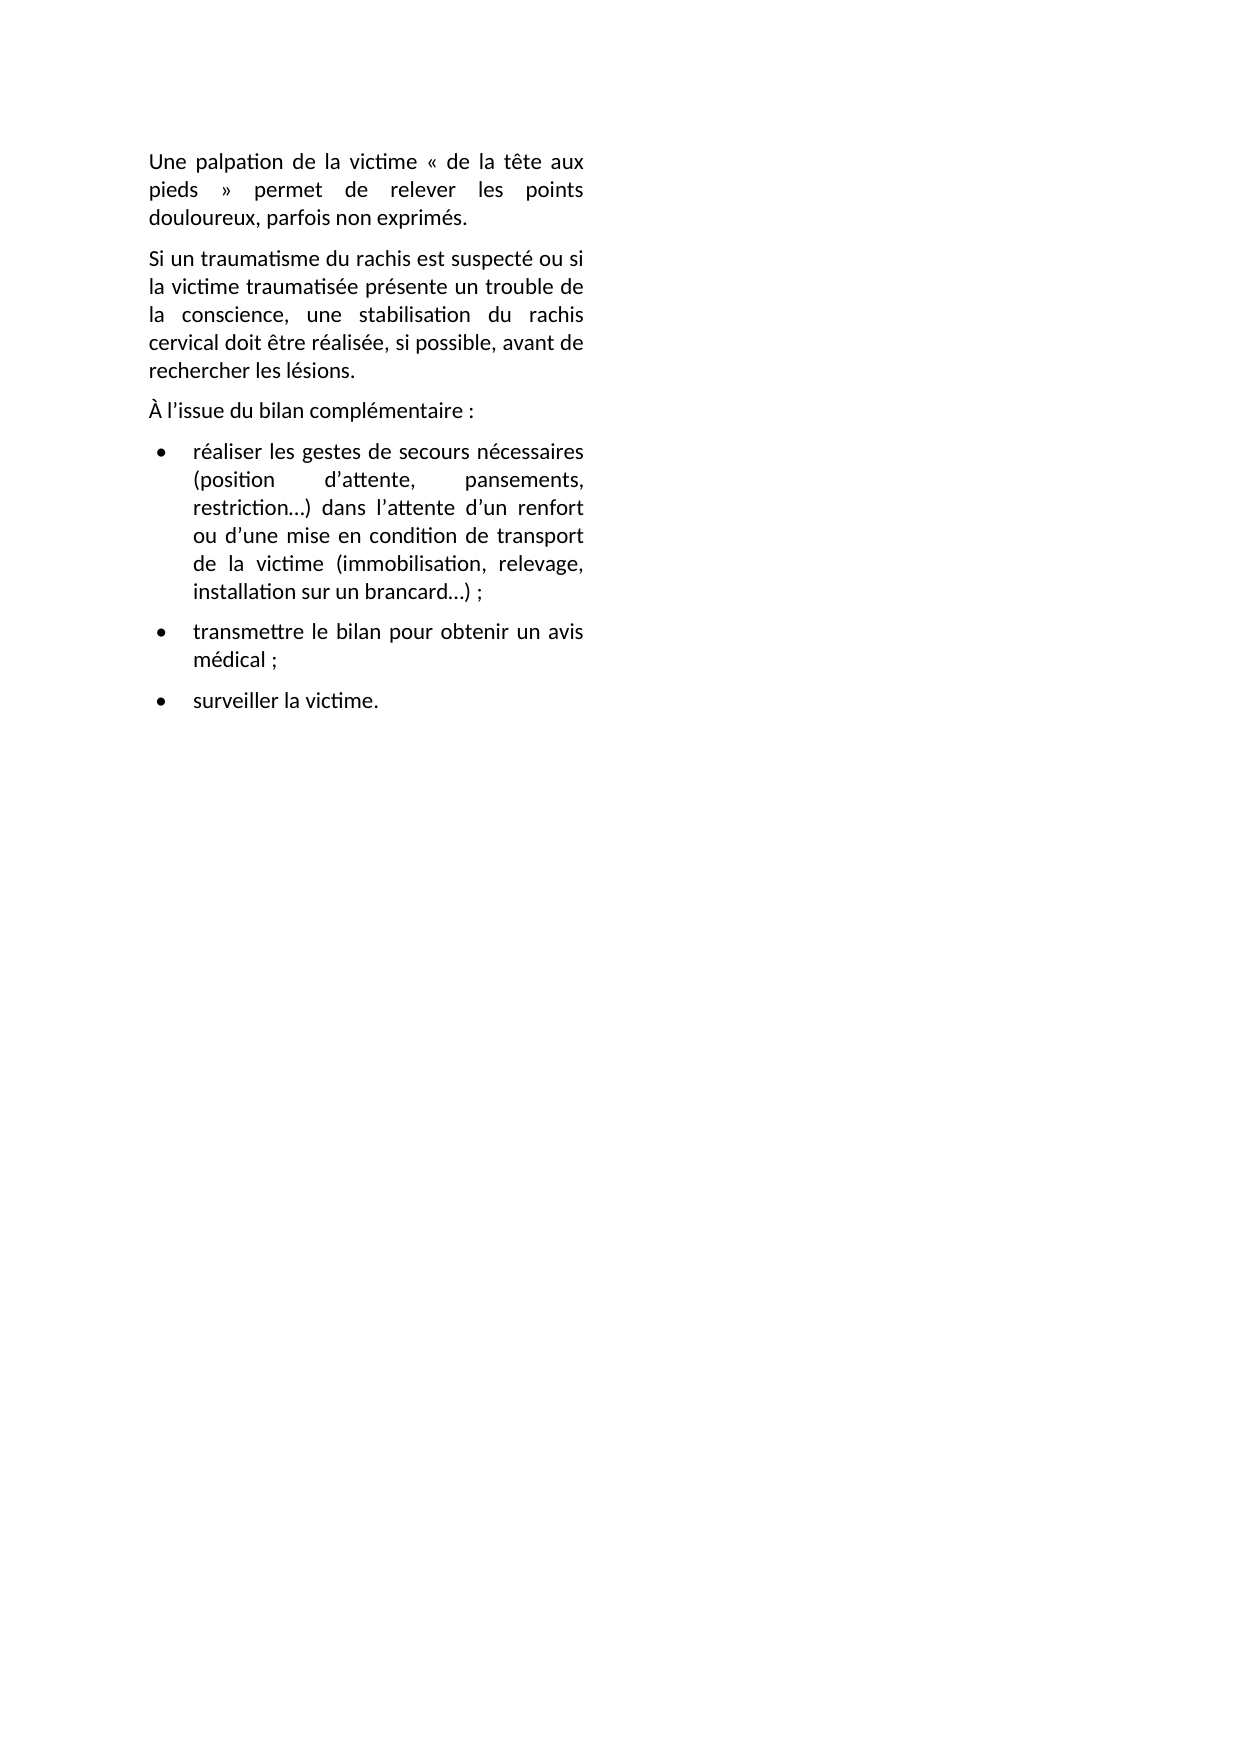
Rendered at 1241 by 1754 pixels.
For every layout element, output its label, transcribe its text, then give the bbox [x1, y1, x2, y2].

list transmettre le bilan pour obtenir un avis médical ; [155, 617, 584, 673]
text Une palpation de la victime « de la tête aux pieds » permet de relever les points douloureux, parfois non exprimés. [148, 147, 584, 231]
list surveiller la victime. [155, 686, 1180, 714]
list réaliser les gestes de secours nécessaires (position d’attente, pansements, restriction…) dans l’attente d’un renfort ou d’une mise en condition de transport de la victime (immobilisation, relevage, installation sur un brancard…) ; [155, 437, 584, 605]
text À l’issue du bilan complémentaire : [148, 397, 1180, 424]
text Si un traumatisme du rachis est suspecté ou si la victime traumatisée présente un trouble de la conscience, une stabilisation du rachis cervical doit être réalisée, si possible, avant de rechercher les lésions. [148, 244, 584, 384]
